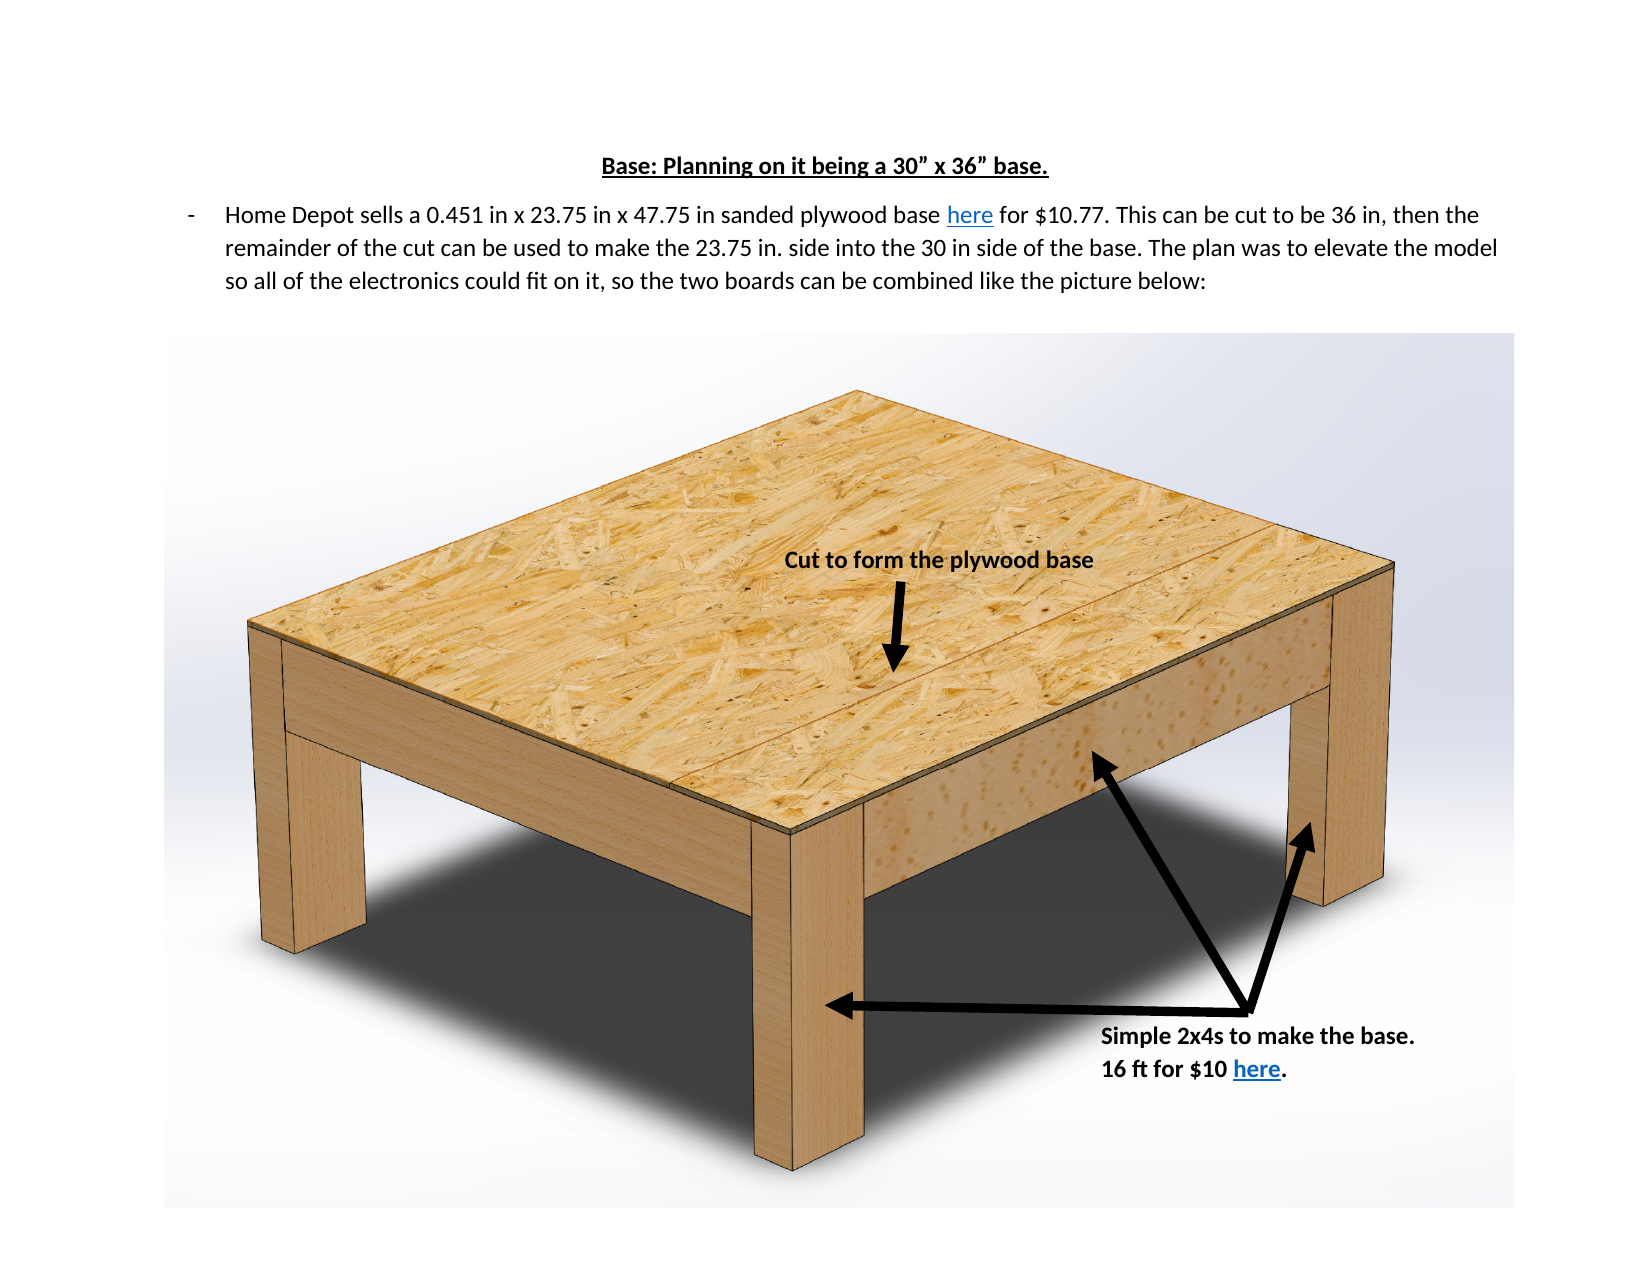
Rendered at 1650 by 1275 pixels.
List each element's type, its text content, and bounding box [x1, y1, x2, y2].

text Base: Planning on it being a 30” x 36” base. [150, 150, 1500, 181]
picture [164, 333, 1515, 1208]
list Home Depot sells a 0.451 in x 23.75 in x 47.75 in sanded plywood base here for $10.77. This can be cut to be 36 in, then the remainder of the cut can be used to make the 23.75 in. side into the 30 in side of the base. The plan was to elevate the model so all of the electronics could fit on it, so the two boards can be combined like the picture below: [187, 199, 1500, 296]
